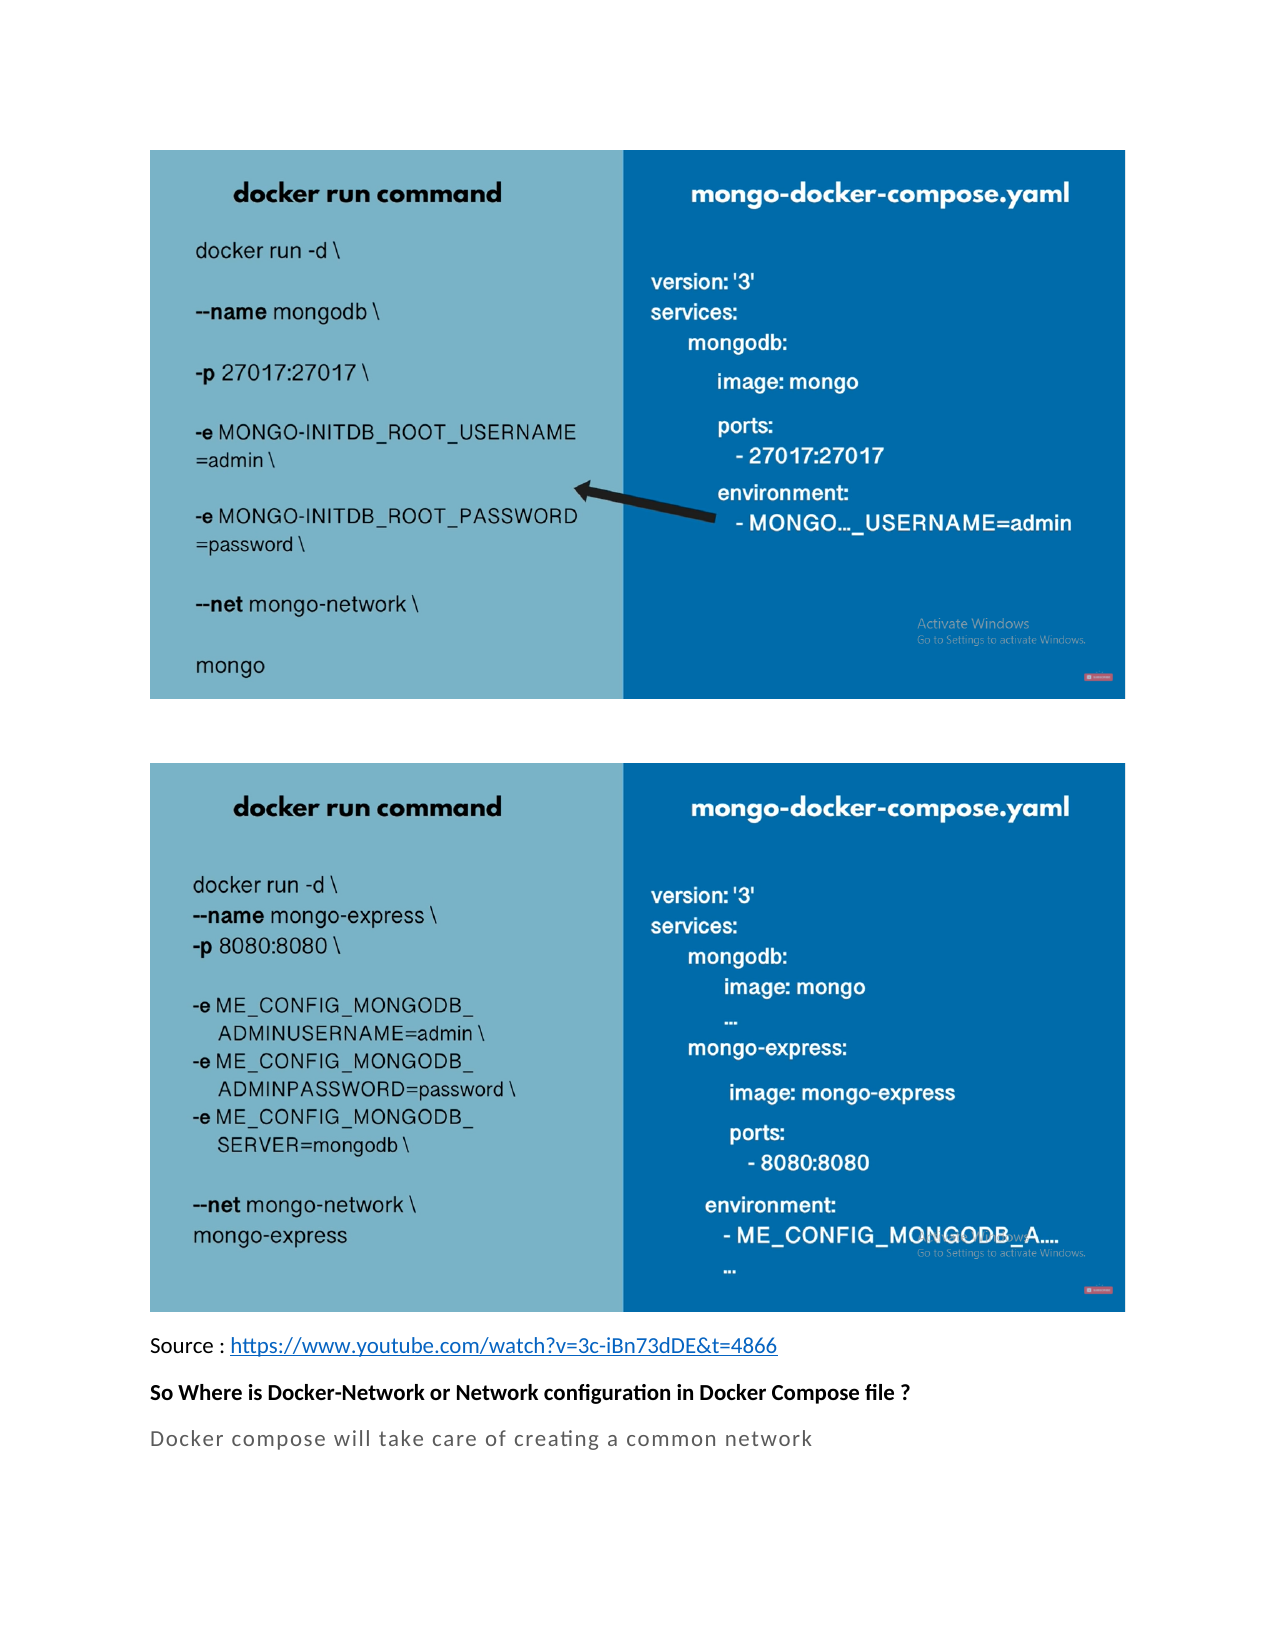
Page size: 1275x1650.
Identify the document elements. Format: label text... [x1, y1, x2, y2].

picture [150, 150, 1125, 699]
subtitle Docker compose will take care of creating a common network [150, 1424, 1125, 1453]
text So Where is Docker-Network or Network configuration in Docker Compose file ? [150, 1378, 1125, 1406]
text Source : https://www.youtube.com/watch?v=3c-iBn73dDE&t=4866 [150, 1331, 1125, 1359]
picture [150, 763, 1125, 1312]
